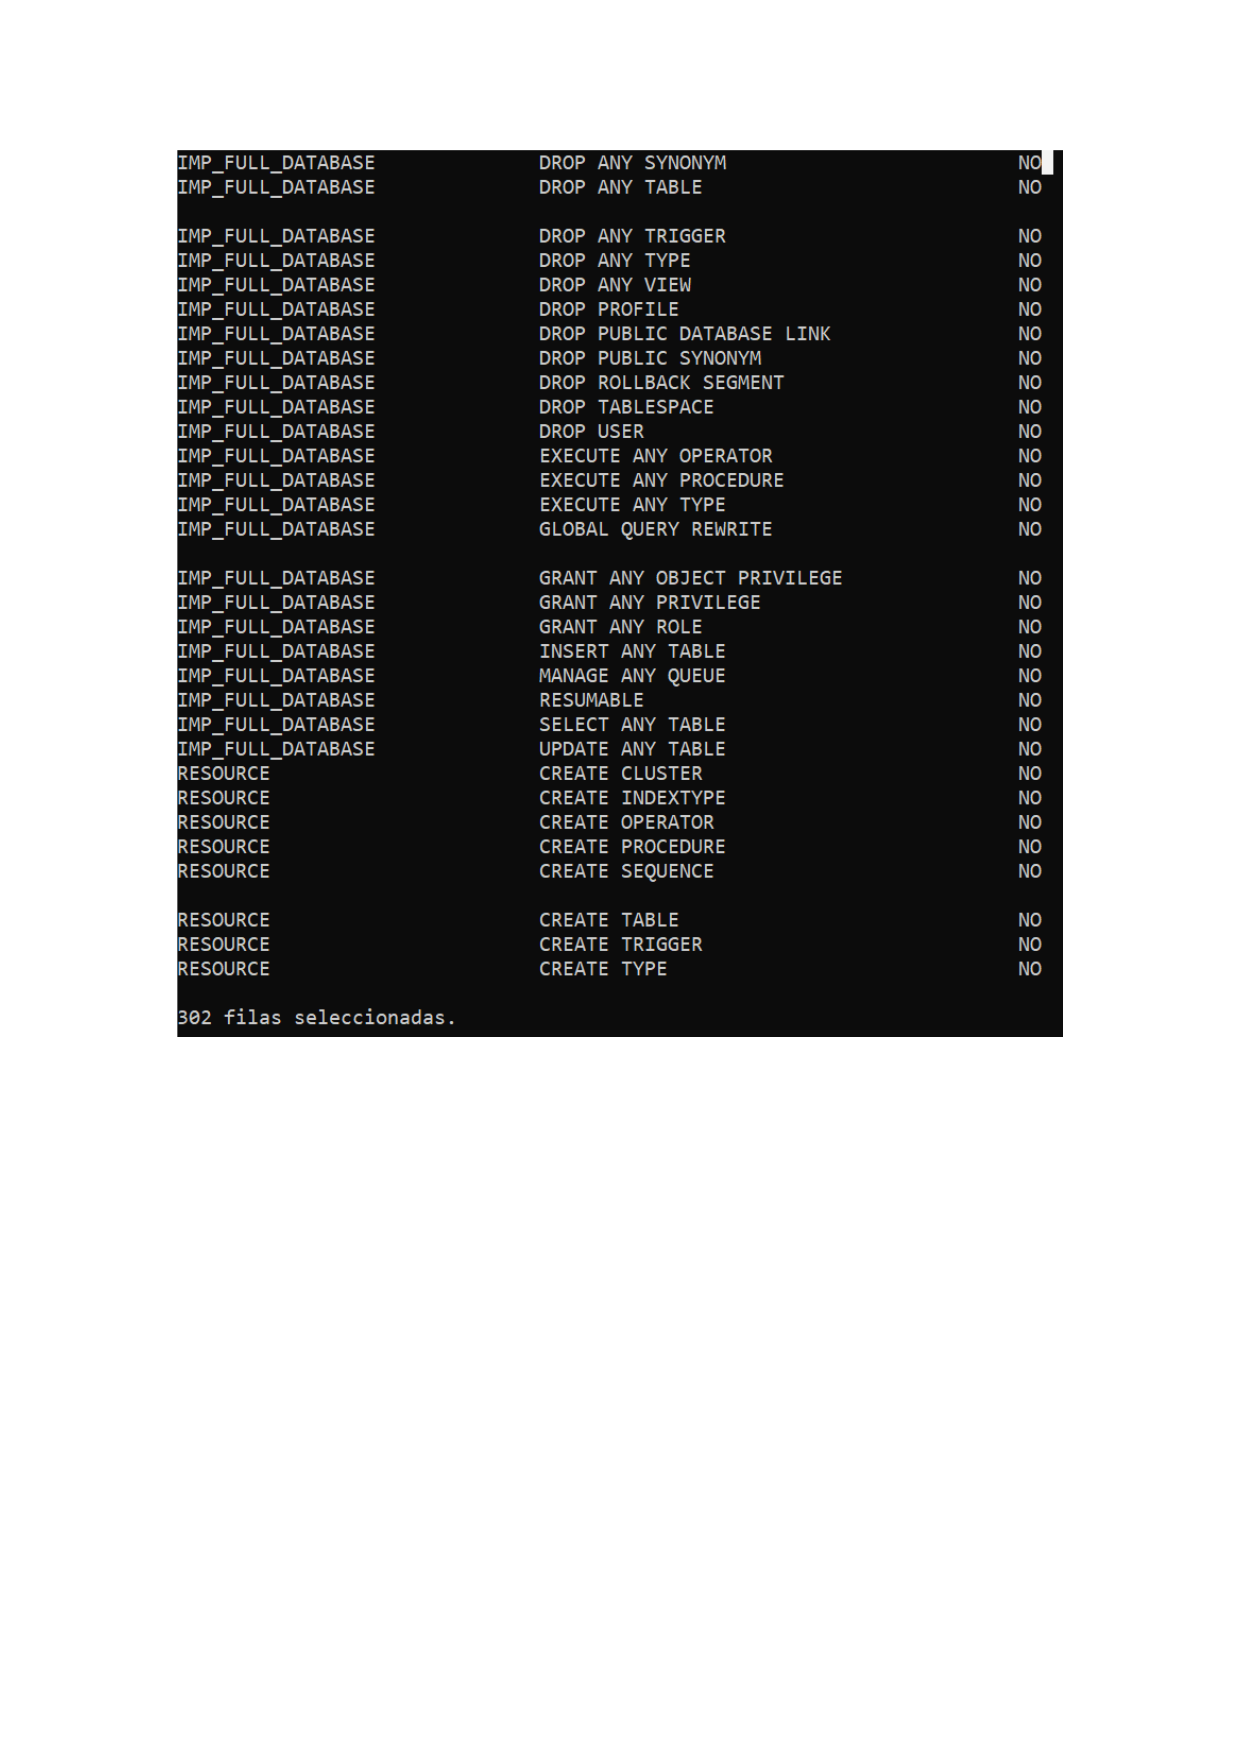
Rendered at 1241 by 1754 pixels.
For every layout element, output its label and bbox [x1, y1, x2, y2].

picture [177, 147, 1063, 1037]
